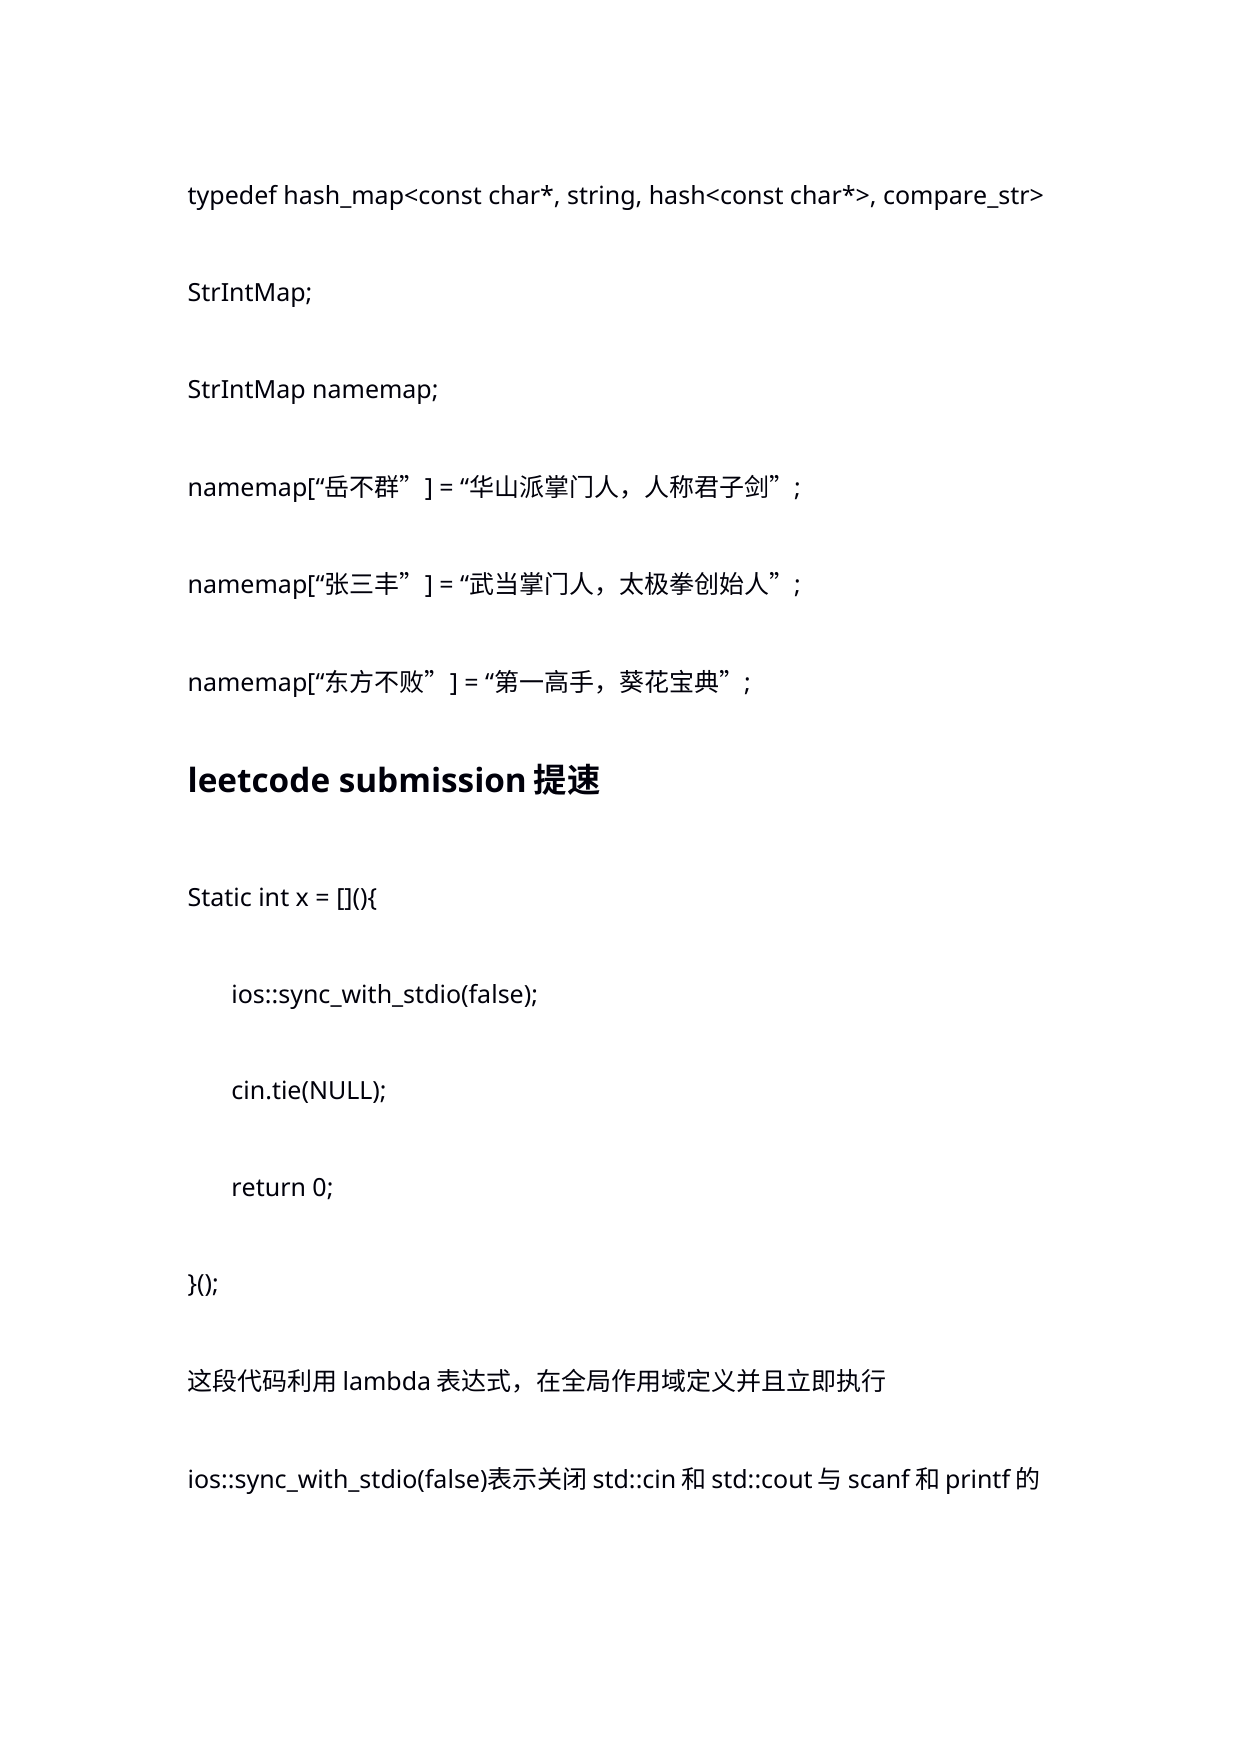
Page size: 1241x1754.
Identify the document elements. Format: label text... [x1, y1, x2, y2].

text 这段代码利用lambda表达式，在全局作用域定义并且立即执行 [187, 1347, 1053, 1412]
text return 0; [187, 1154, 1053, 1219]
text StrIntMap namemap; [187, 356, 1053, 421]
text ios::sync_with_stdio(false); [187, 961, 1053, 1026]
subtitle leetcode submission提速 [187, 746, 1053, 811]
text typedef hash_map<const char*, string, hash<const char*>, compare_str> StrIntMap; [187, 162, 1053, 324]
text namemap[“张三丰”] = “武当掌门人，太极拳创始人”; [187, 550, 1053, 615]
text }(); [187, 1251, 1053, 1316]
text Static int x = [](){ [187, 864, 1053, 929]
text namemap[“东方不败”] = “第一高手，葵花宝典”; [187, 648, 1053, 713]
text ios::sync_with_stdio(false)表示关闭std::cin和std::cout与scanf和printf的同步。 [187, 1445, 1053, 1510]
text cin.tie(NULL); [187, 1057, 1053, 1122]
text namemap[“岳不群”] = “华山派掌门人，人称君子剑”; [187, 453, 1053, 518]
